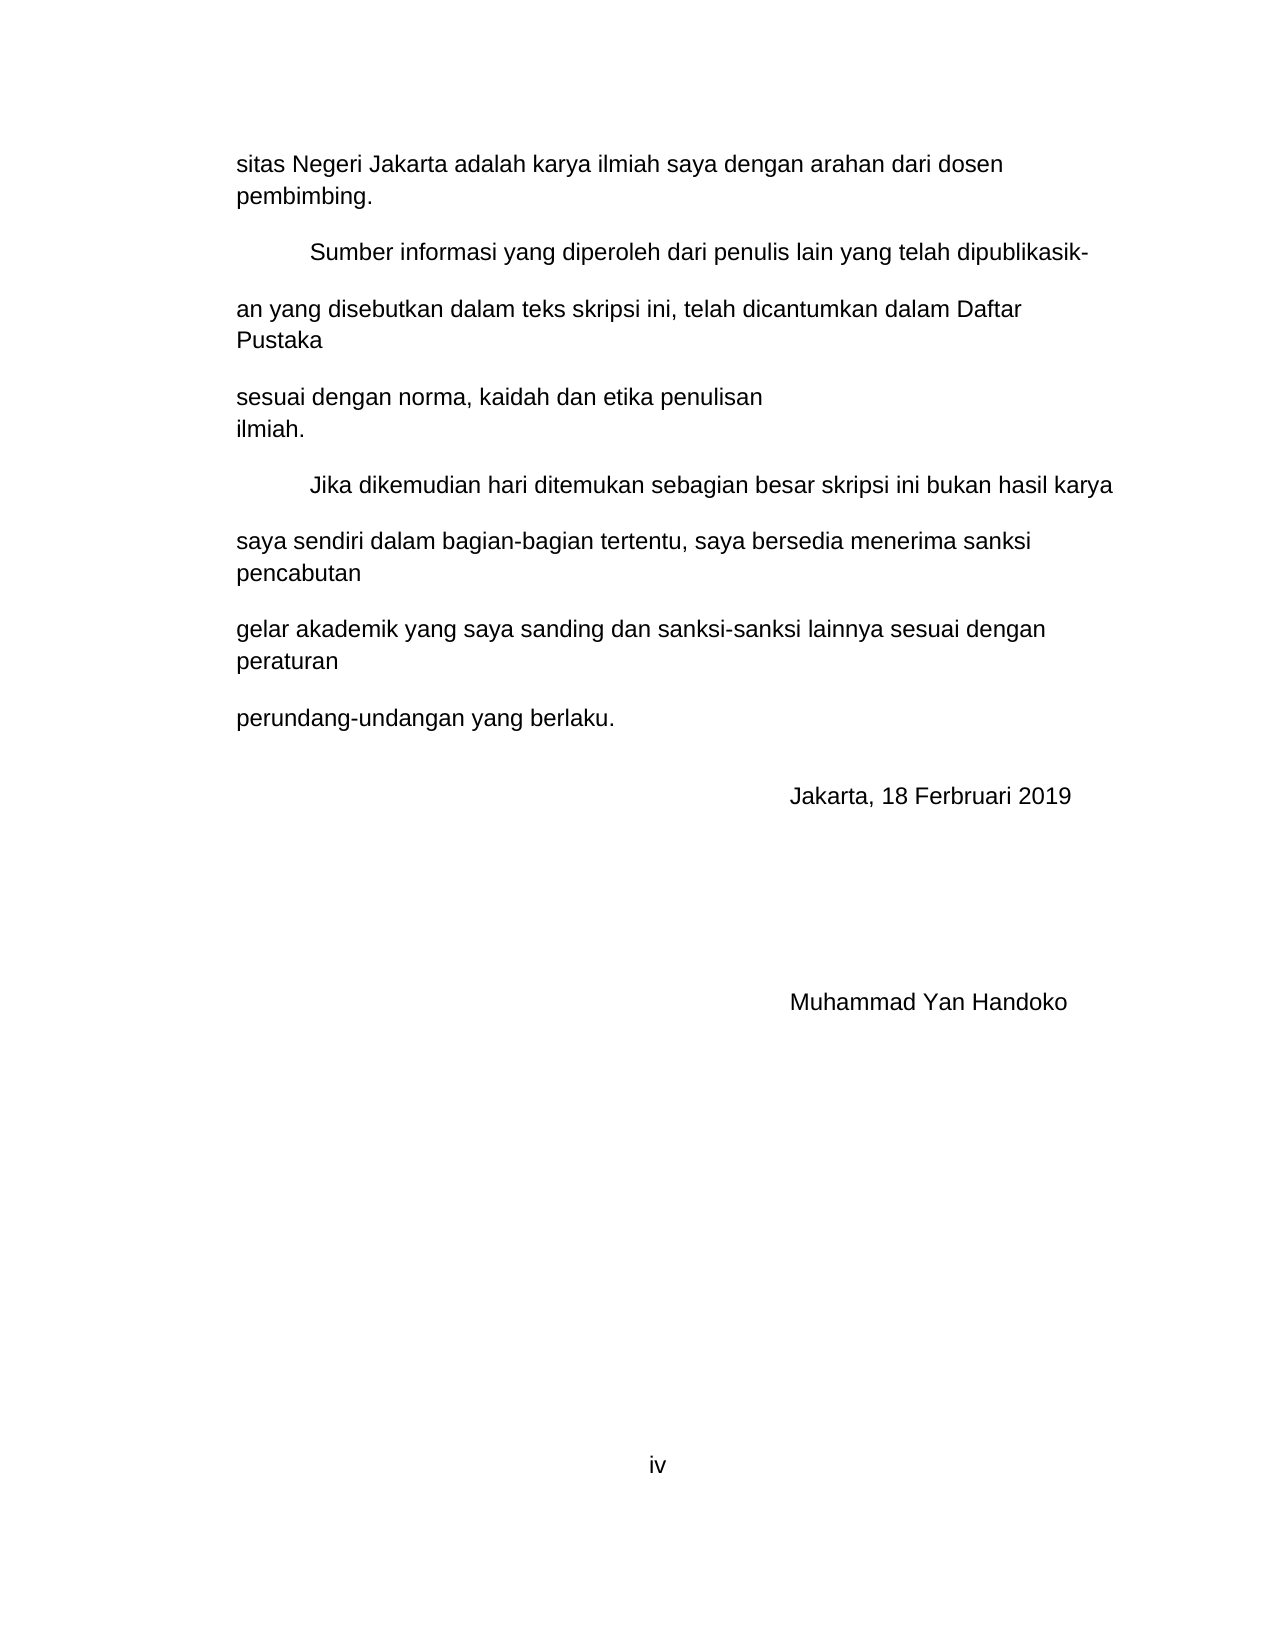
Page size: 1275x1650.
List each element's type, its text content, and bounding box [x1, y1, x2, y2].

text iv [649, 1451, 703, 1479]
text saya sendiri dalam bagian-bagian tertentu, saya bersedia menerima sanksi pencabutan [236, 527, 1116, 587]
text sitas Negeri Jakarta adalah karya ilmiah saya dengan arahan dari dosen pembimbing. [236, 150, 1116, 209]
text Muhammad Yan Handoko [789, 988, 1087, 1015]
text perundang-undangan yang berlaku. [236, 703, 623, 731]
text Jakarta, 18 Ferbruari 2019 [789, 782, 1087, 810]
text sesuai dengan norma, kaidah dan etika penulisan ilmiah. [236, 383, 833, 442]
text Jika dikemudian hari ditemukan sebagian besar skripsi ini bukan hasil karya [309, 471, 1116, 498]
text gelar akademik yang saya sanding dan sanksi-sanksi lainnya sesuai dengan peraturan [236, 615, 1116, 674]
text an yang disebutkan dalam teks skripsi ini, telah dicantumkan dalam Daftar Pustaka [236, 294, 1116, 354]
text Sumber informasi yang diperoleh dari penulis lain yang telah dipublikasik- [309, 238, 1116, 265]
